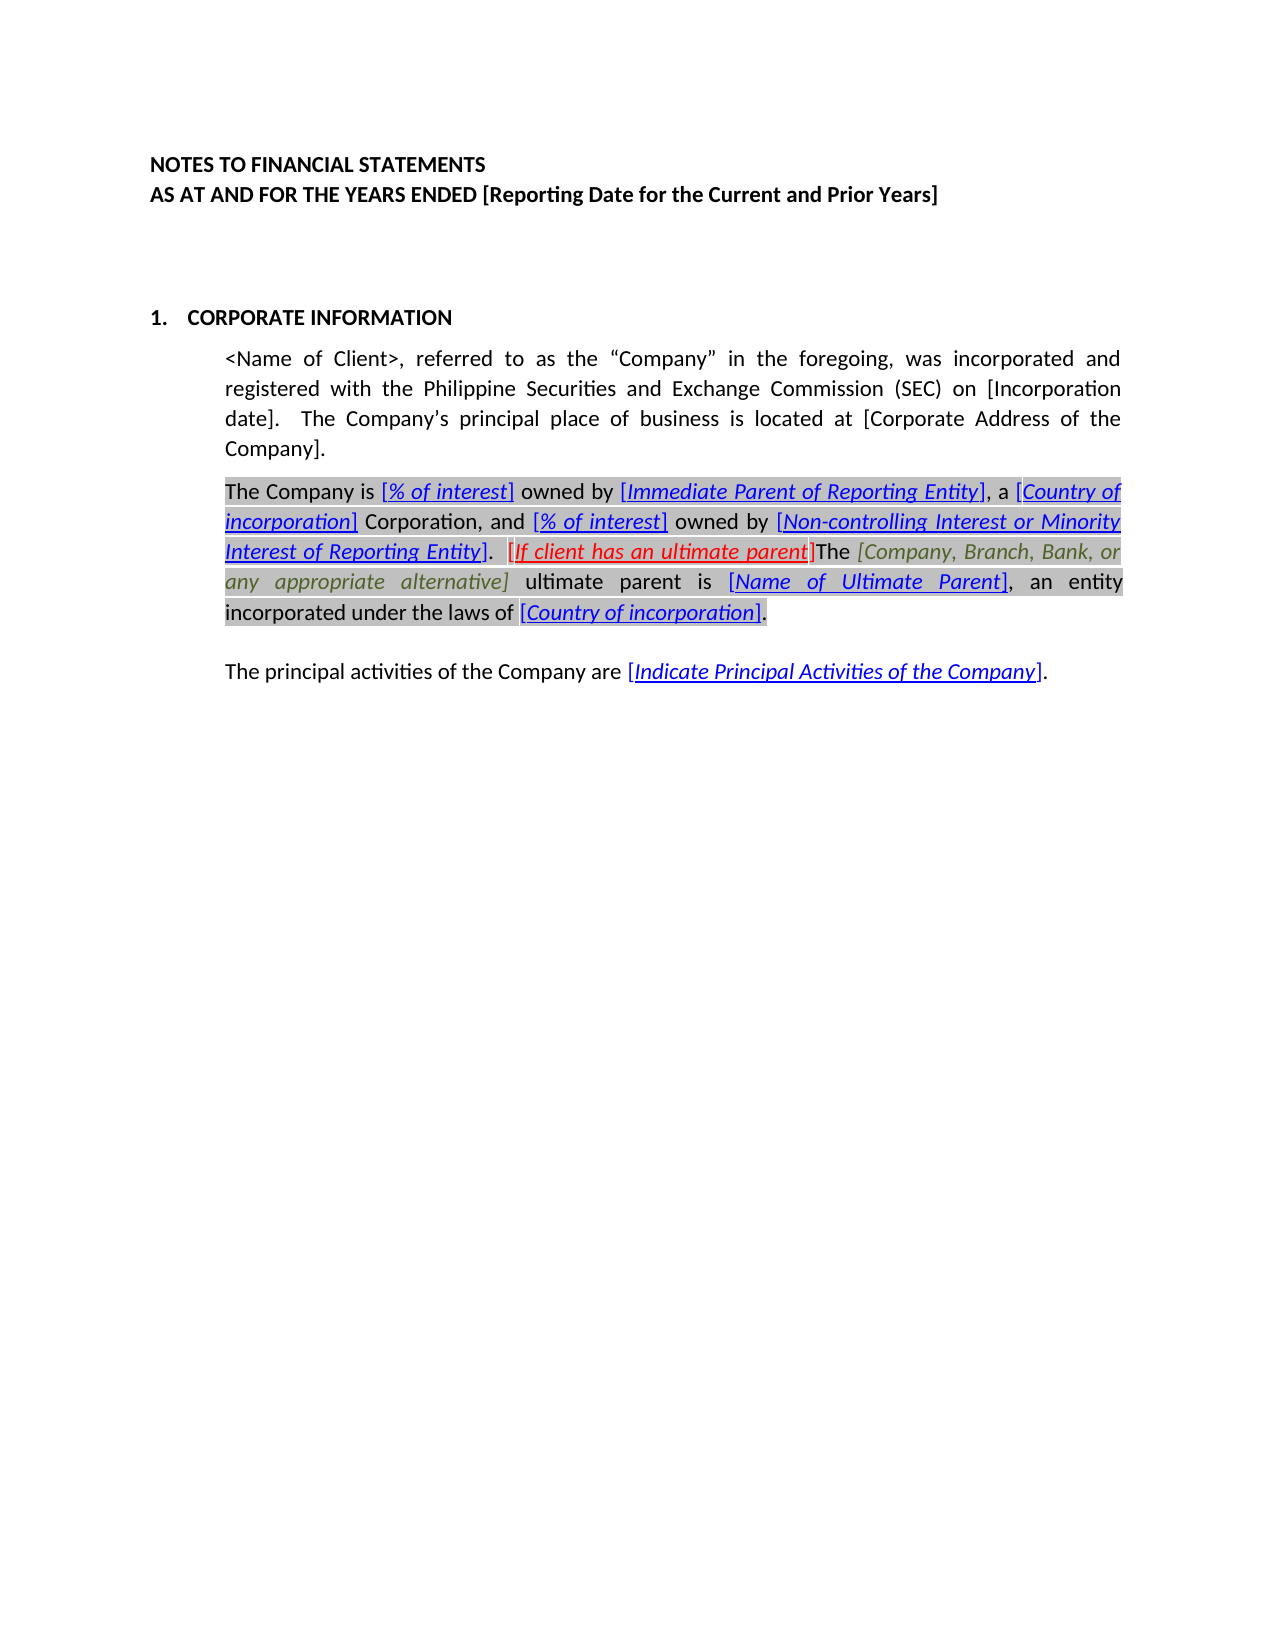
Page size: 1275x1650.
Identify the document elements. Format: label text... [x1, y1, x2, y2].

table_header CORPORATE INFORMATION [139, 241, 1134, 331]
table_cell The Company is [% of interest] owned by [Immediate Parent of Reporting Entity], a [Country of incorporation] Corporation, and [% of interest] owned by [Non-controlling Interest or Minority Interest of Reporting Entity]. [If client has an ultimate parent]The [Company, Branch, Bank, or any appropriate alternative] ultimate parent is [Name of Ultimate Parent], an entity incorporated under the laws of [Country of incorporation]. [139, 464, 1134, 644]
table_cell <Name of Client>, referred to as the “Company” in the foregoing, was incorporated and registered with the Philippine Securities and Exchange Commission (SEC) on [Incorporation date]. The Company’s principal place of business is located at [Corporate Address of the Company]. [139, 331, 1134, 464]
text AS AT AND FOR THE YEARS ENDED [Reporting Date for the Current and Prior Years] [150, 180, 1125, 208]
text NOTES TO FINANCIAL STATEMENTS [150, 150, 1125, 178]
table_cell The principal activities of the Company are [Indicate Principal Activities of the Company]. [139, 645, 1134, 704]
